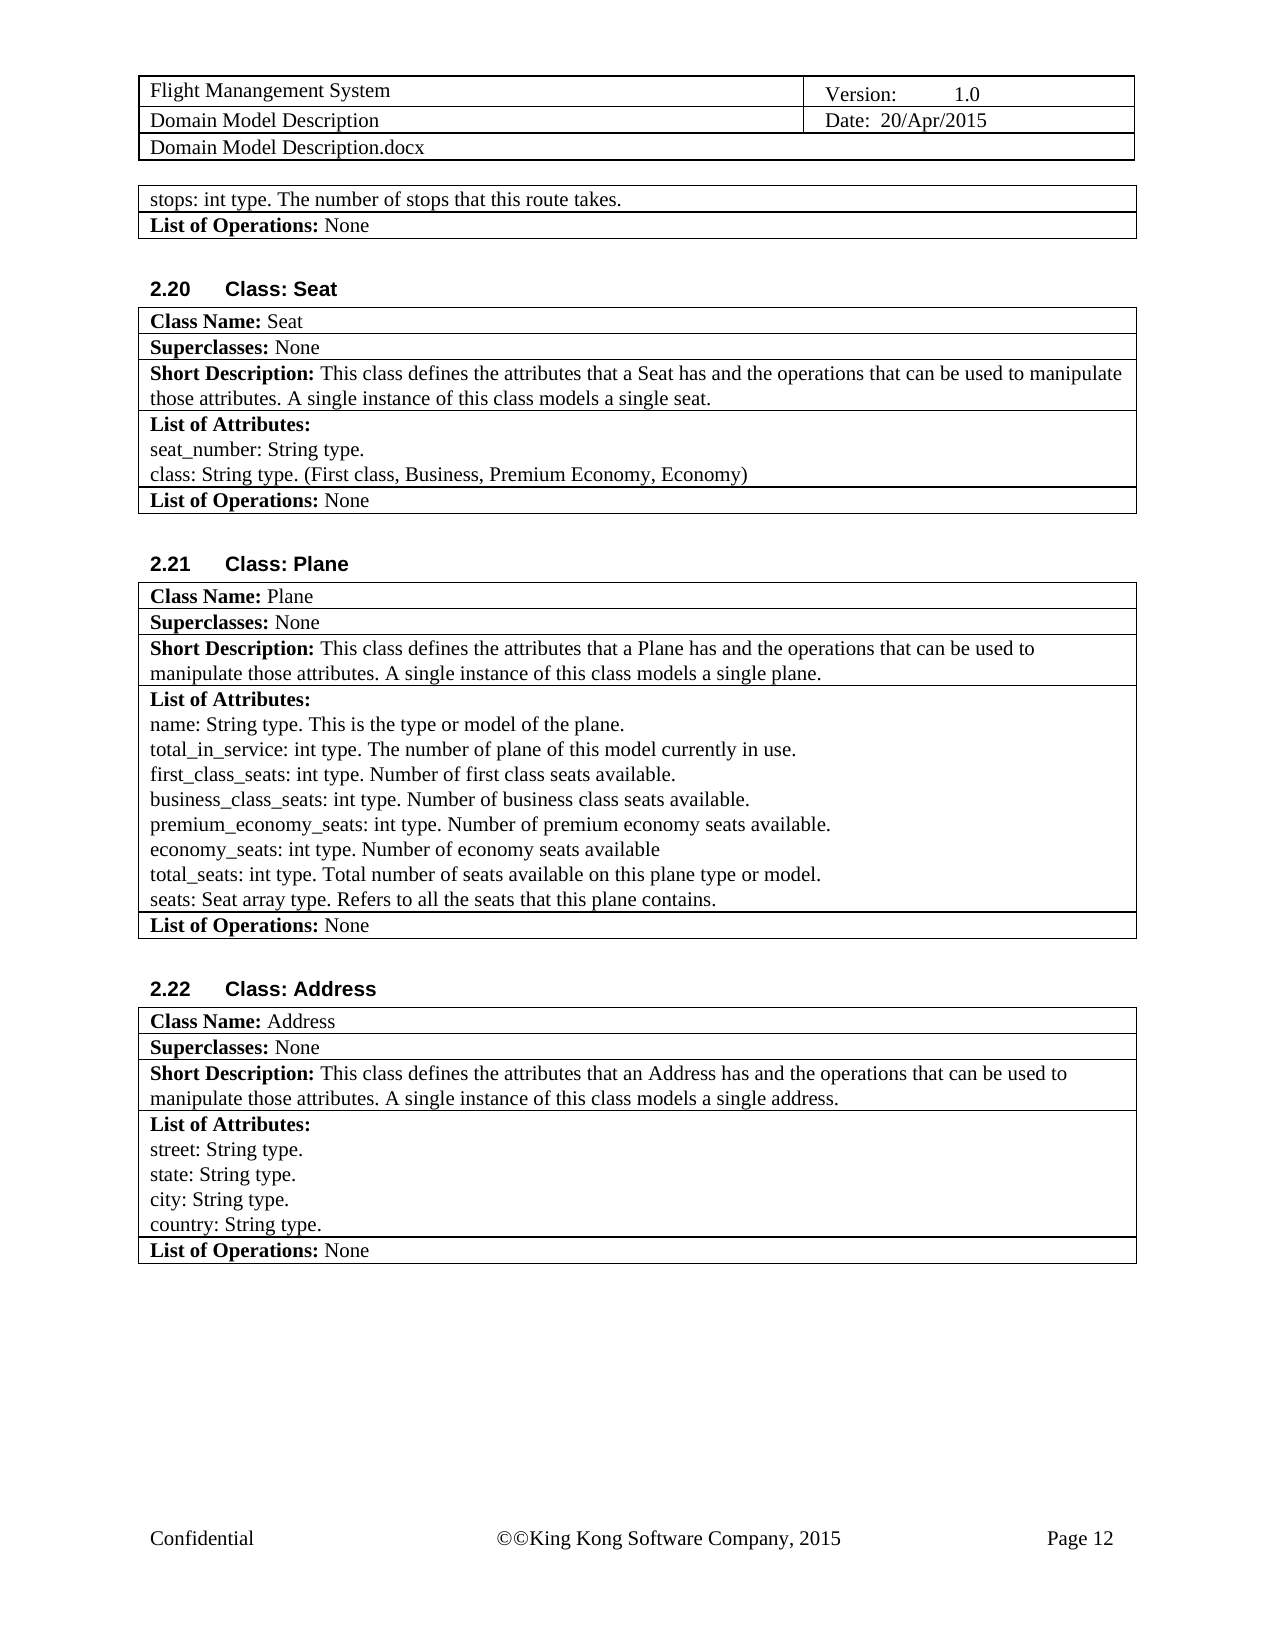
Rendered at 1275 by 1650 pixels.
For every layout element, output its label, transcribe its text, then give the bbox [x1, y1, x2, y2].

subtitle Class: Seat [150, 276, 1125, 301]
table_cell Superclasses: None [139, 334, 1136, 359]
subtitle Class: Plane [150, 551, 1125, 576]
table_cell List of Operations: None [139, 213, 1136, 237]
table_cell Superclasses: None [139, 1034, 1136, 1059]
table_header Class Name: Seat [139, 308, 1136, 333]
table_cell List of Operations: None [139, 1238, 1136, 1262]
table_cell Superclasses: None [139, 609, 1136, 634]
table_cell List of Attributes: seat_number: String type. class: String type. (First class, Business, Premium Economy, Economy) [139, 411, 1136, 486]
table_cell List of Operations: None [139, 913, 1136, 937]
table_cell Short Description: This class defines the attributes that a Plane has and the operations that can be used to manipulate those attributes. A single instance of this class models a single plane. [139, 635, 1136, 685]
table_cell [139, 186, 1136, 211]
table_cell List of Attributes: street: String type. state: String type. city: String type. country: String type. [139, 1111, 1136, 1236]
table_cell List of Attributes: name: String type. This is the type or model of the plane. total_in_service: int type. The number of plane of this model currently in use. first_class_seats: int type. Number of first class seats available. business_class_seats: int type. Number of business class seats available. premium_economy_seats: int type. Number of premium economy seats available. economy_seats: int type. Number of economy seats available total_seats: int type. Total number of seats available on this plane type or model. seats: Seat array type. Refers to all the seats that this plane contains. [139, 686, 1136, 911]
subtitle Class: Address [150, 976, 1125, 1001]
table_header Class Name: Address [139, 1008, 1136, 1033]
table_cell Short Description: This class defines the attributes that an Address has and the operations that can be used to manipulate those attributes. A single instance of this class models a single address. [139, 1060, 1136, 1110]
table_header Class Name: Plane [139, 583, 1136, 608]
table_cell List of Operations: None [139, 488, 1136, 512]
table_cell Short Description: This class defines the attributes that a Seat has and the operations that can be used to manipulate those attributes. A single instance of this class models a single seat. [139, 360, 1136, 410]
